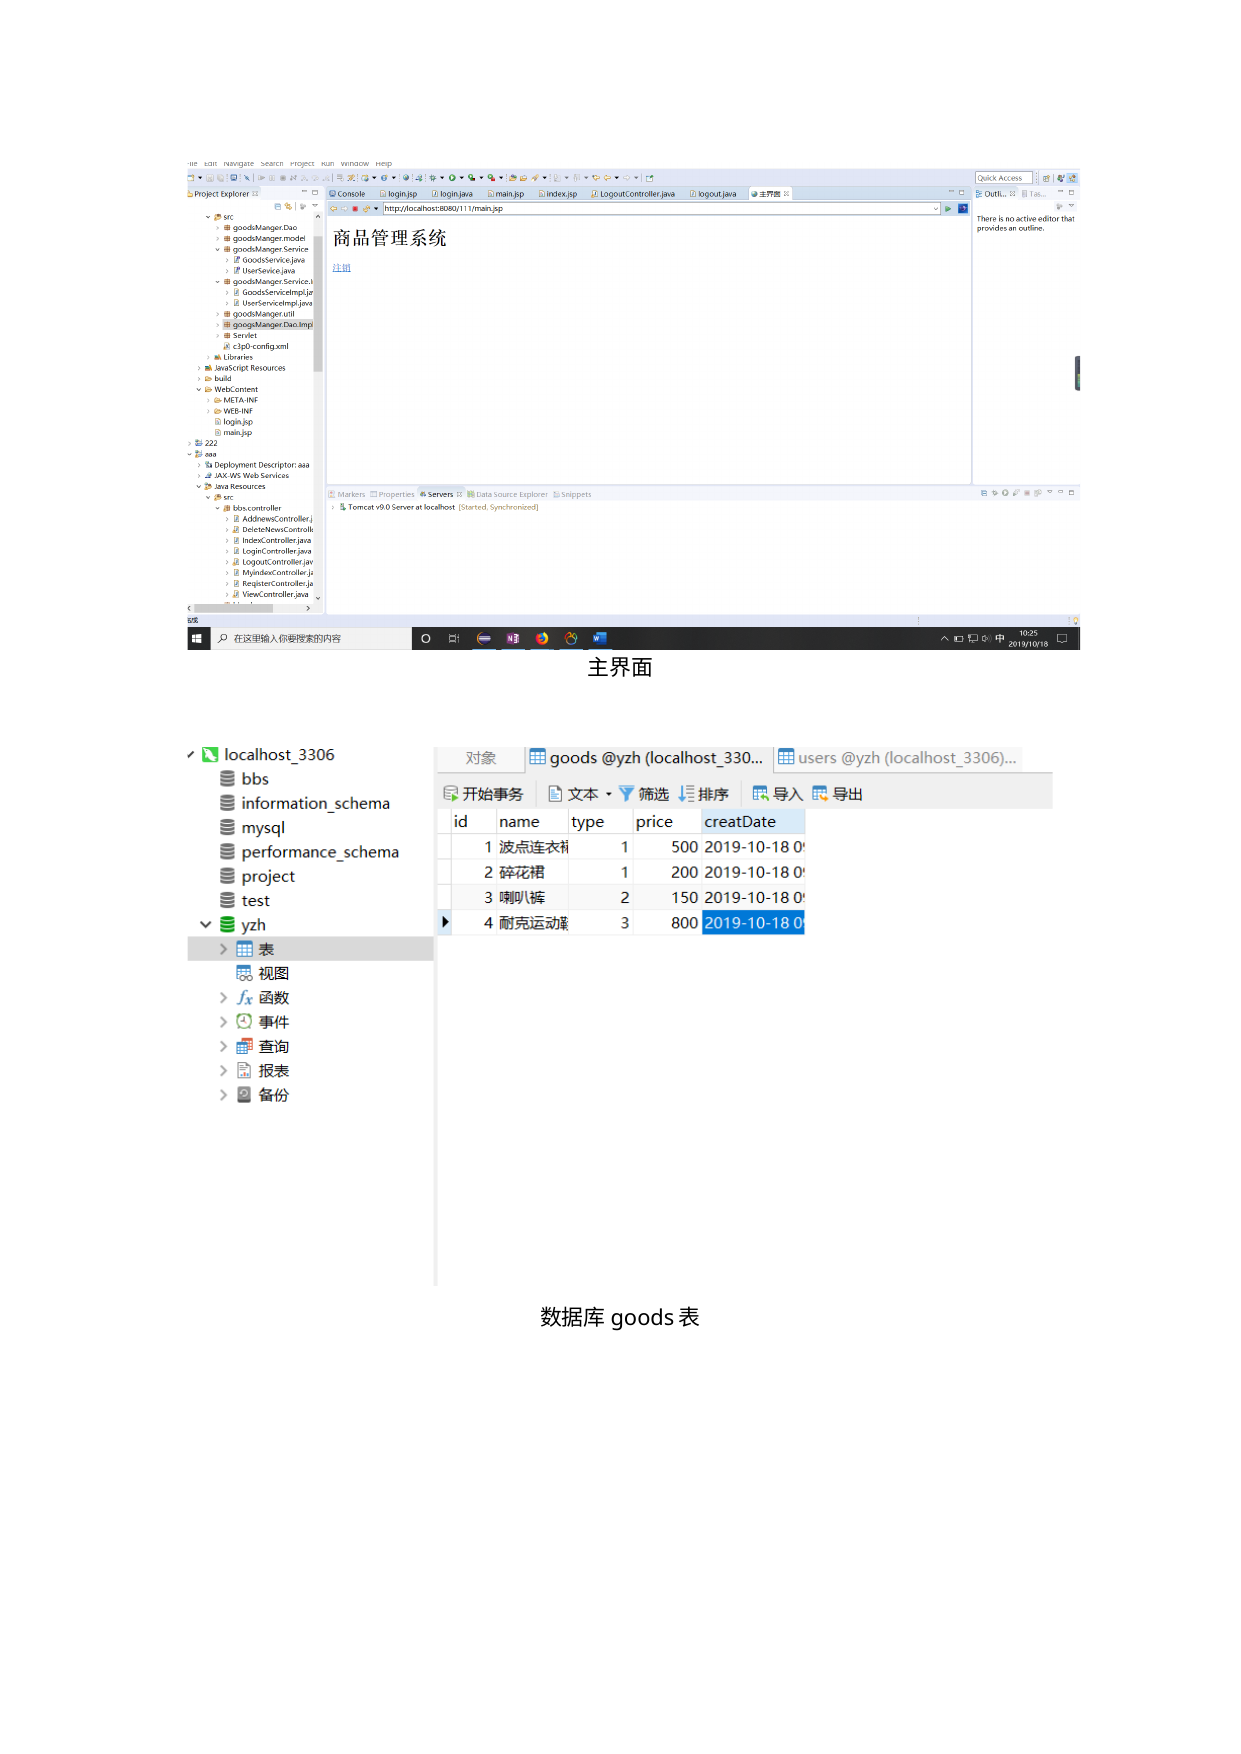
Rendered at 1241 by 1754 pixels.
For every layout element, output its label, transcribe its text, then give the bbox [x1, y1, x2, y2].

picture [187, 162, 1081, 650]
picture [187, 747, 1053, 1286]
text 数据库 goods表 [187, 1299, 1053, 1332]
text 主界面 [187, 650, 1053, 682]
